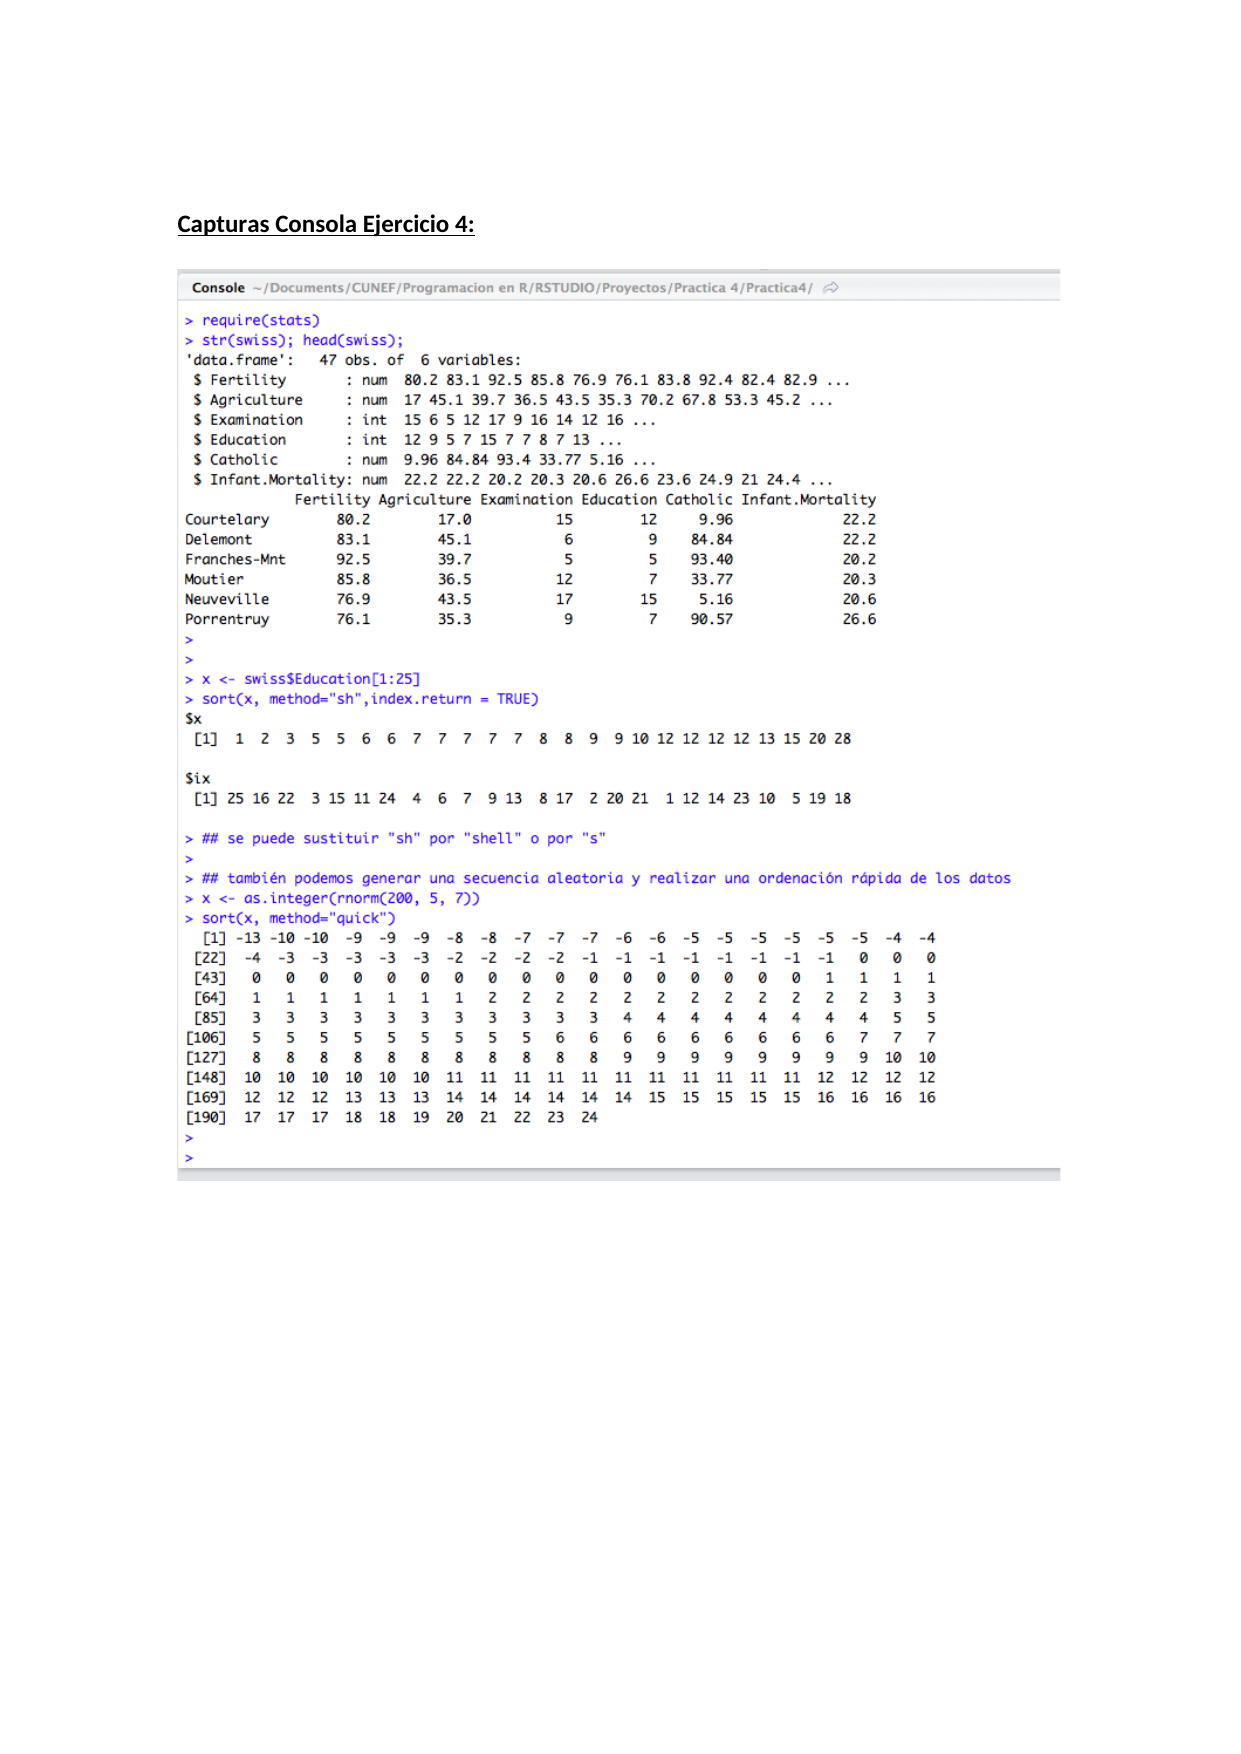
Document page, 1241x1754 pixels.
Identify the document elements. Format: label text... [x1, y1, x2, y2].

text Capturas Consola Ejercicio 4: [177, 209, 1063, 239]
picture [177, 269, 1061, 1181]
